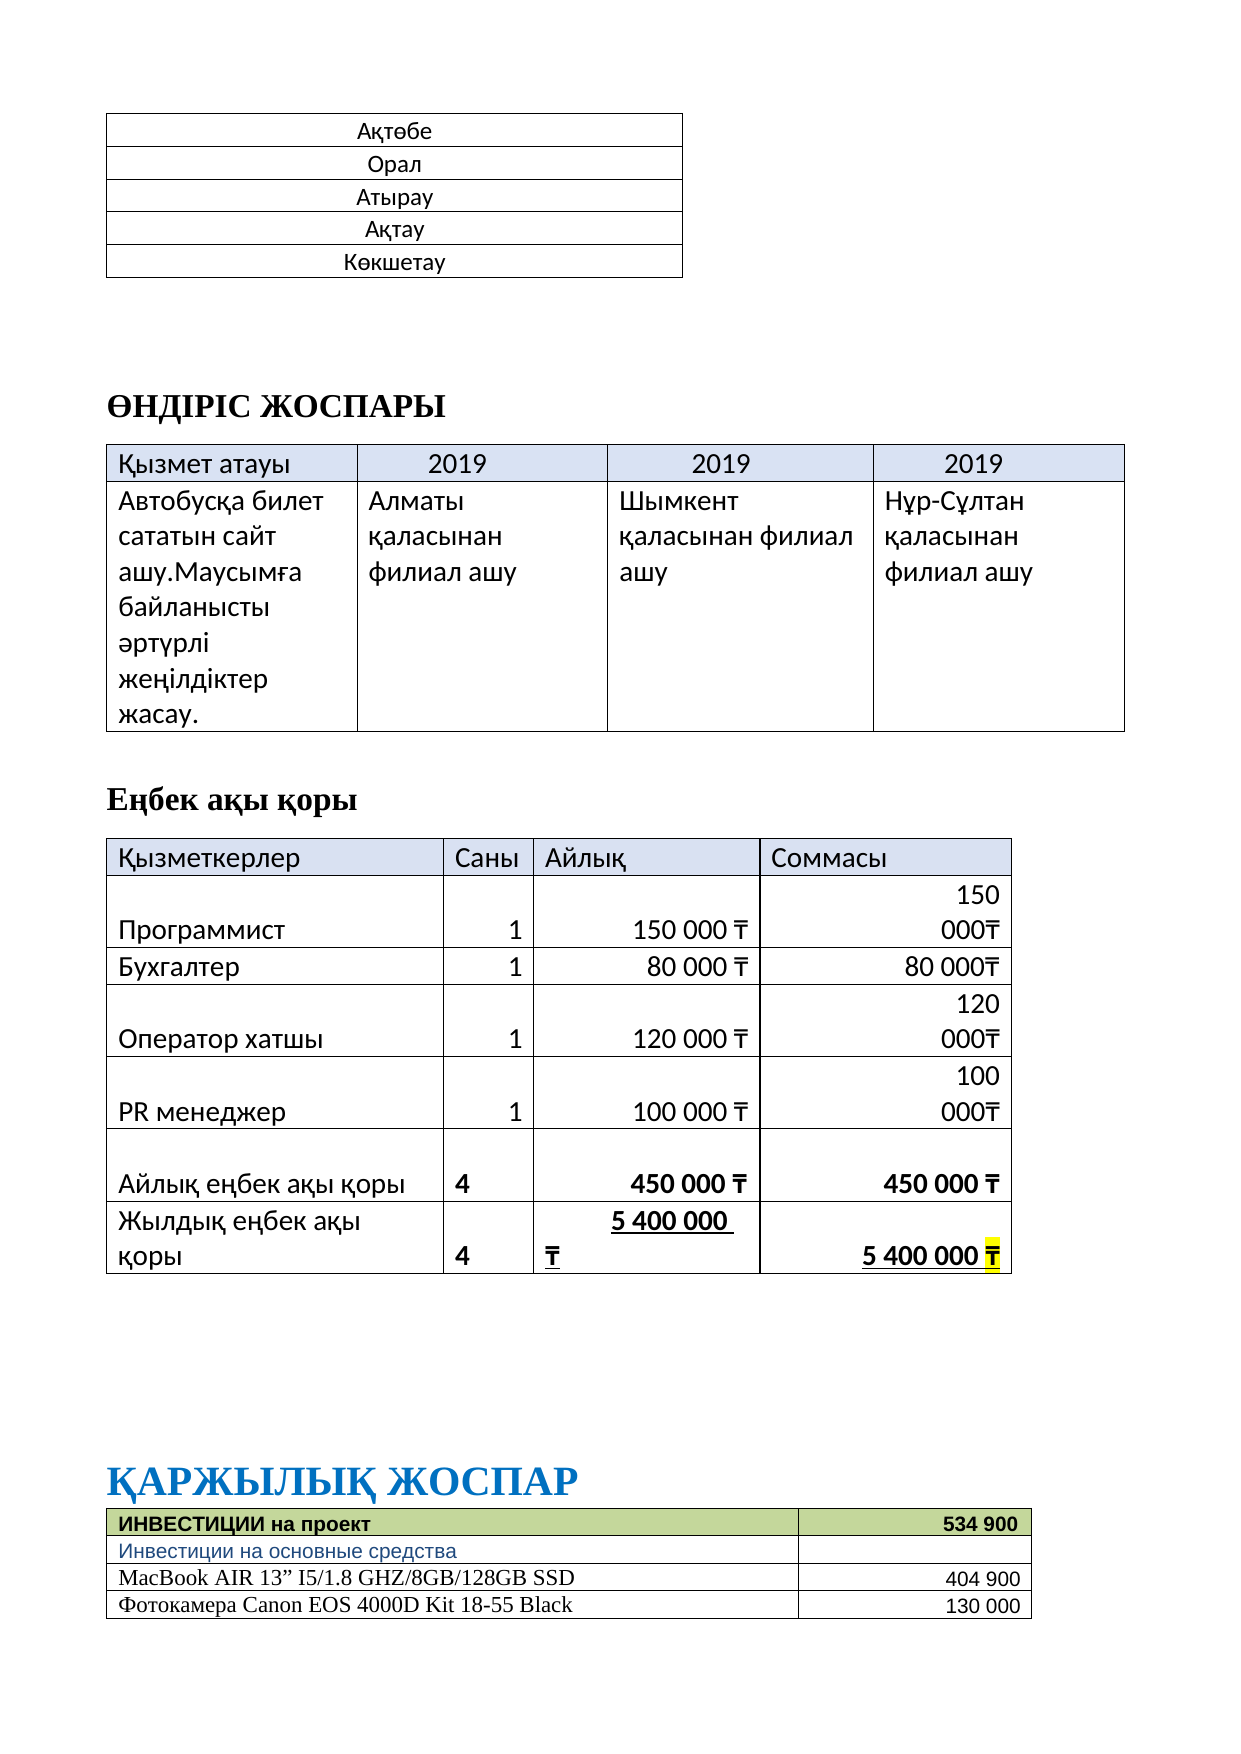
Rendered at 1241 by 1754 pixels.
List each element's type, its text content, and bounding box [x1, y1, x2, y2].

table_cell Көкшетау [107, 245, 682, 277]
table_cell 100 000 ₸ [534, 1057, 759, 1128]
table_cell Инвестиции на основные средства [107, 1536, 798, 1563]
table_cell 450 000 ₸ [761, 1129, 1011, 1201]
table_header Қызмет атауы [107, 445, 357, 481]
table_cell 4 [444, 1129, 533, 1201]
table_cell 1 [444, 1057, 533, 1128]
table_cell Орал [107, 147, 682, 178]
table_cell 150 000₸ [761, 876, 1011, 947]
table_cell 80 000 ₸ [534, 948, 759, 984]
table_header Саны [444, 839, 533, 875]
table_cell 1 [444, 985, 533, 1056]
table_cell PR менеджер [107, 1057, 443, 1128]
table_cell 5 400 000 ₸ [761, 1202, 1011, 1273]
table_cell Автобусқа билет сататын сайт ашу.Маусымға байланысты әртүрлі жеңілдіктер жасау. [107, 482, 357, 731]
table_cell 5 400 000 ₸ [534, 1202, 759, 1273]
table_cell Фотокамера Canon EOS 4000D Kit 18-55 Black [107, 1591, 798, 1618]
table_header 2019 [874, 445, 1124, 481]
table_cell Алматы қаласынан филиал ашу [358, 482, 607, 731]
table_cell Атырау [107, 180, 682, 211]
table_cell 1 [444, 948, 533, 984]
table_cell [799, 1536, 1031, 1563]
subtitle ҚАРЖЫЛЫҚ ЖОСПАР [106, 1456, 1134, 1504]
table_header 534 900 [799, 1509, 1031, 1535]
table_cell Шымкент қаласынан филиал ашу [608, 482, 873, 731]
table_cell MacBook AIR 13” I5/1.8 GHZ/8GB/128GB SSD [107, 1564, 798, 1590]
text Еңбек ақы қоры [106, 779, 1134, 817]
table_cell Оператор хатшы [107, 985, 443, 1056]
table_header Қызметкерлер [107, 839, 443, 875]
table_cell 150 000 ₸ [534, 876, 759, 947]
table_cell 1 [444, 876, 533, 947]
table_cell Айлық еңбек ақы қоры [107, 1129, 443, 1201]
table_cell Бухгалтер [107, 948, 443, 984]
table_cell 404 900 [799, 1564, 1031, 1590]
table_cell 130 000 [799, 1591, 1031, 1618]
table_cell 120 000 ₸ [534, 985, 759, 1056]
table_cell 120 000₸ [761, 985, 1011, 1056]
table_cell Ақтөбе [107, 114, 682, 146]
table_cell 4 [444, 1202, 533, 1273]
table_cell 100 000₸ [761, 1057, 1011, 1128]
table_cell Ақтау [107, 212, 682, 244]
table_cell Программист [107, 876, 443, 947]
table_cell 80 000₸ [761, 948, 1011, 984]
table_cell 450 000 ₸ [534, 1129, 759, 1201]
text ӨНДІРІС ЖОСПАРЫ [106, 386, 1134, 424]
table_header 2019 [358, 445, 607, 481]
table_cell Жылдық еңбек ақы қоры [107, 1202, 443, 1273]
table_header Соммасы [761, 839, 1011, 875]
table_header 2019 [608, 445, 873, 481]
table_cell Нұр-Сұлтан қаласынан филиал ашу [874, 482, 1124, 731]
table_header ИНВЕСТИЦИИ на проект [107, 1509, 798, 1535]
table_header Айлық [534, 839, 759, 875]
